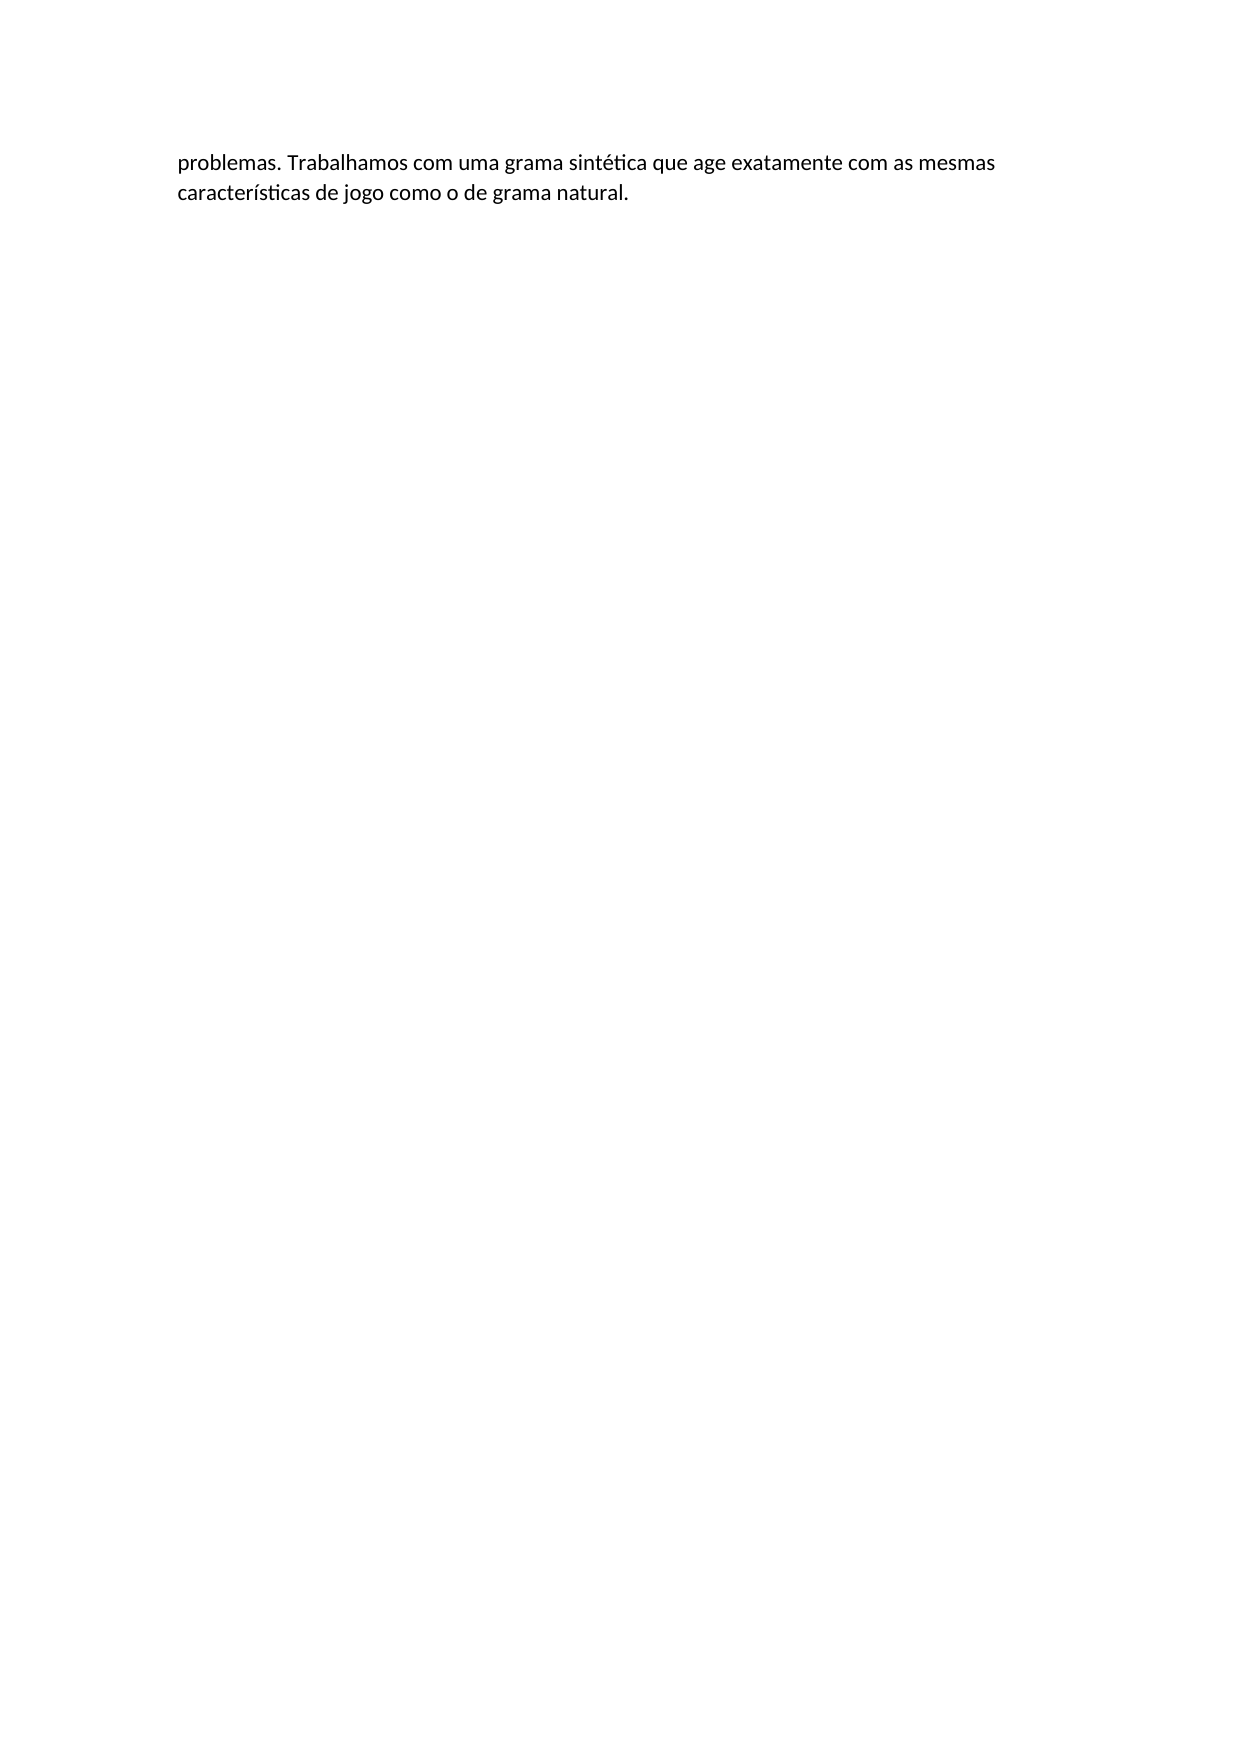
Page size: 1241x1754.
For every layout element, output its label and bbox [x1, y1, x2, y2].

text [177, 148, 1063, 206]
